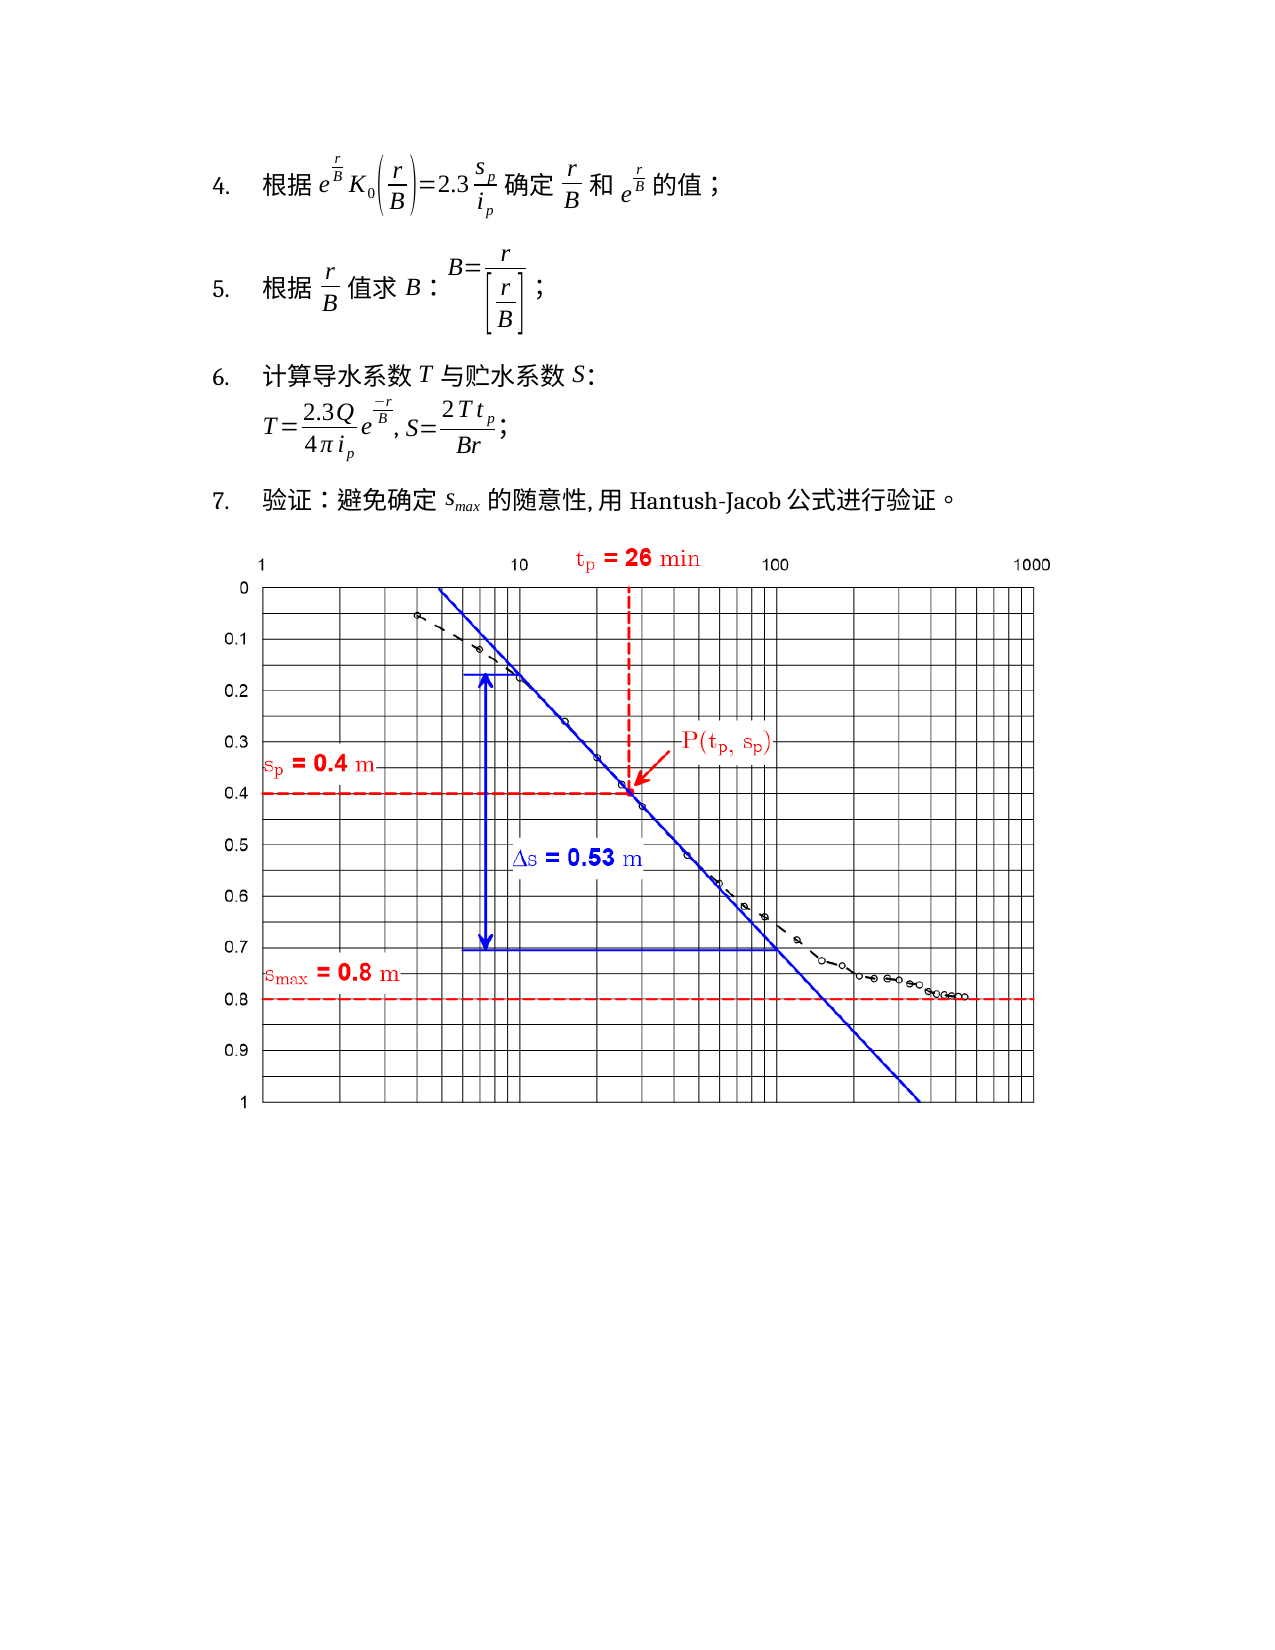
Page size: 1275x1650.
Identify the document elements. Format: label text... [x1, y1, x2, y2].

list 根据 确定 和 的值； [212, 150, 1087, 219]
list 根据 值求 ：； [212, 239, 1087, 336]
list 计算导水系数 与贮水系数 ： , ； [212, 356, 1087, 461]
picture [224, 537, 1051, 1112]
list 验证：避免确定 的随意性, 用 Hantush-Jacob 公式进行验证。 [212, 482, 1087, 516]
